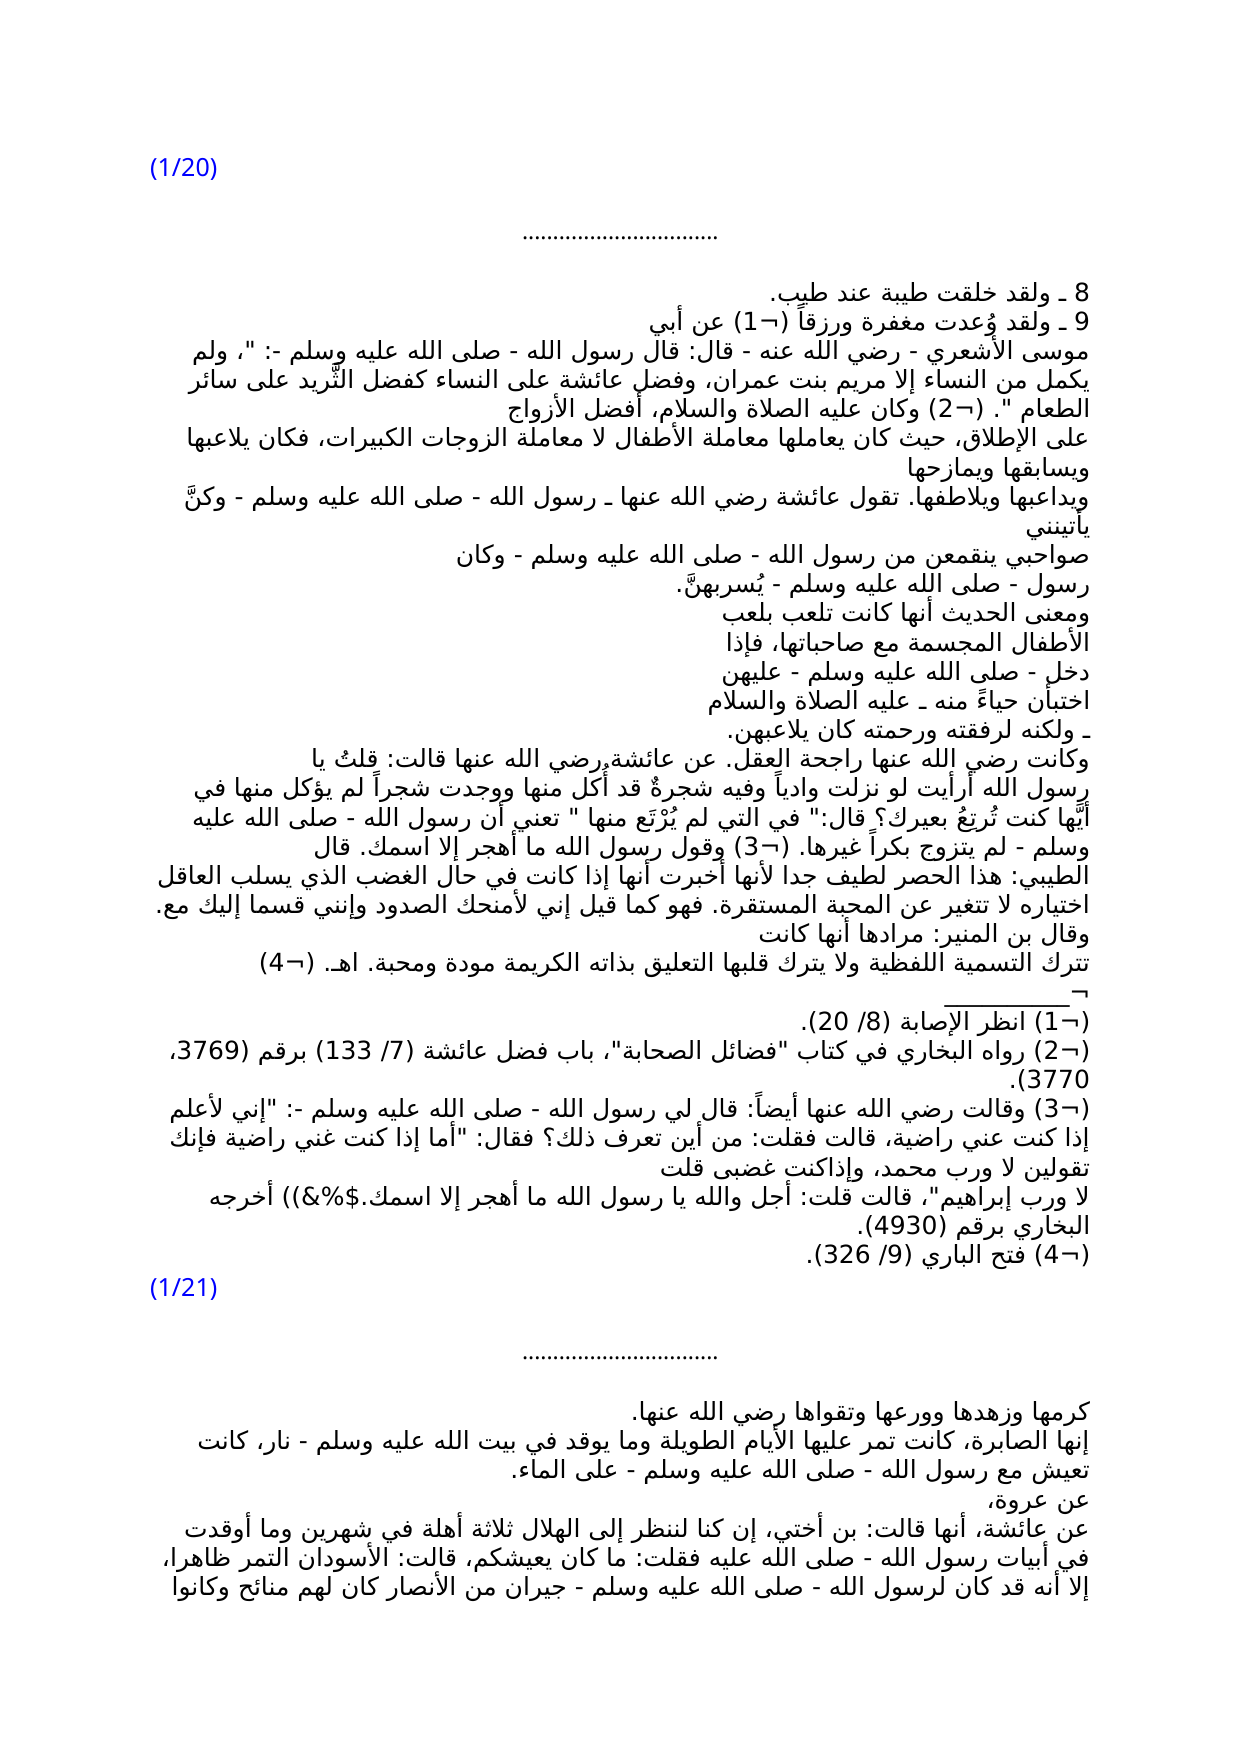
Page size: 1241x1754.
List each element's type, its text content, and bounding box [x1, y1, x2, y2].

text ................................ [150, 1303, 1090, 1397]
text (1/21) [150, 1269, 1090, 1303]
text ................................ [150, 184, 1090, 278]
text 8 ـ ولقد خلقت طيبة عند طيب. 9 ـ ولقد وُعدت مغفرة ورزقاً (¬1) عن أبي موسى الأشعري - رضي الله عنه - قال: قال رسول الله - صلى الله عليه وسلم -: "، ولم يكمل من النساء إلا مريم بنت عمران، وفضل عائشة على النساء كفضل الثَّريد على سائر الطعام ". (¬2) وكان عليه الصلاة والسلام، أفضل الأزواج على الإطلاق، حيث كان يعاملها معاملة الأطفال لا معاملة الزوجات الكبيرات، فكان يلاعبها ويسابقها ويمازحها ويداعبها ويلاطفها. تقول عائشة رضي الله عنها ـ رسول الله - صلى الله عليه وسلم - وكنَّ يأتينني صواحبي ينقمعن من رسول الله - صلى الله عليه وسلم - وكان رسول - صلى الله عليه وسلم - يُسربهنَّ. ومعنى الحديث أنها كانت تلعب بلعب الأطفال المجسمة مع صاحباتها، فإذا دخل - صلى الله عليه وسلم - عليهن اختبأن حياءً منه ـ عليه الصلاة والسلام ـ ولكنه لرفقته ورحمته كان يلاعبهن. وكانت رضي الله عنها راجحة العقل. عن عائشة رضي الله عنها قالت: قلتُ يا رسول الله أرأيت لو نزلت وادياً وفيه شجرةٌ قد أُكل منها ووجدت شجراً لم يؤكل منها في أيَّها كنت تُرتِعُ بعيرك؟ قال:" في التي لم يُرْتَع منها " تعني أن رسول الله - صلى الله عليه وسلم - لم يتزوج بكراً غيرها. (¬3) وقول رسول الله ما أهجر إلا اسمك. قال الطيبي: هذا الحصر لطيف جدا لأنها أخبرت أنها إذا كانت في حال الغضب الذي يسلب العاقل اختياره لا تتغير عن المحبة المستقرة. فهو كما قيل إني لأمنحك الصدود وإنني قسما إليك مع. وقال بن المنير: مرادها أنها كانت تترك التسمية اللفظية ولا يترك قلبها التعليق بذاته الكريمة مودة ومحبة. اهـ. (¬4) ¬__________ (¬1) انظر الإصابة (8/ 20). (¬2) رواه البخاري في كتاب "فضائل الصحابة"، باب فضل عائشة (7/ 133) برقم (3769، 3770). (¬3) وقالت رضي الله عنها أيضاً: قال لي رسول الله - صلى الله عليه وسلم -: "إني لأعلم إذا كنت عني راضية، قالت فقلت: من أين تعرف ذلك؟ فقال: "أما إذا كنت غني راضية فإنك تقولين لا ورب محمد، وإذاكنت غضبى قلت لا ورب إبراهيم"، قالت قلت: أجل والله يا رسول الله ما أهجر إلا اسمك.$%&)) أخرجه البخاري برقم (4930). (¬4) فتح الباري (9/ 326). [150, 278, 1090, 1269]
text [150, 1397, 1090, 1601]
text (1/20) [150, 150, 1090, 184]
